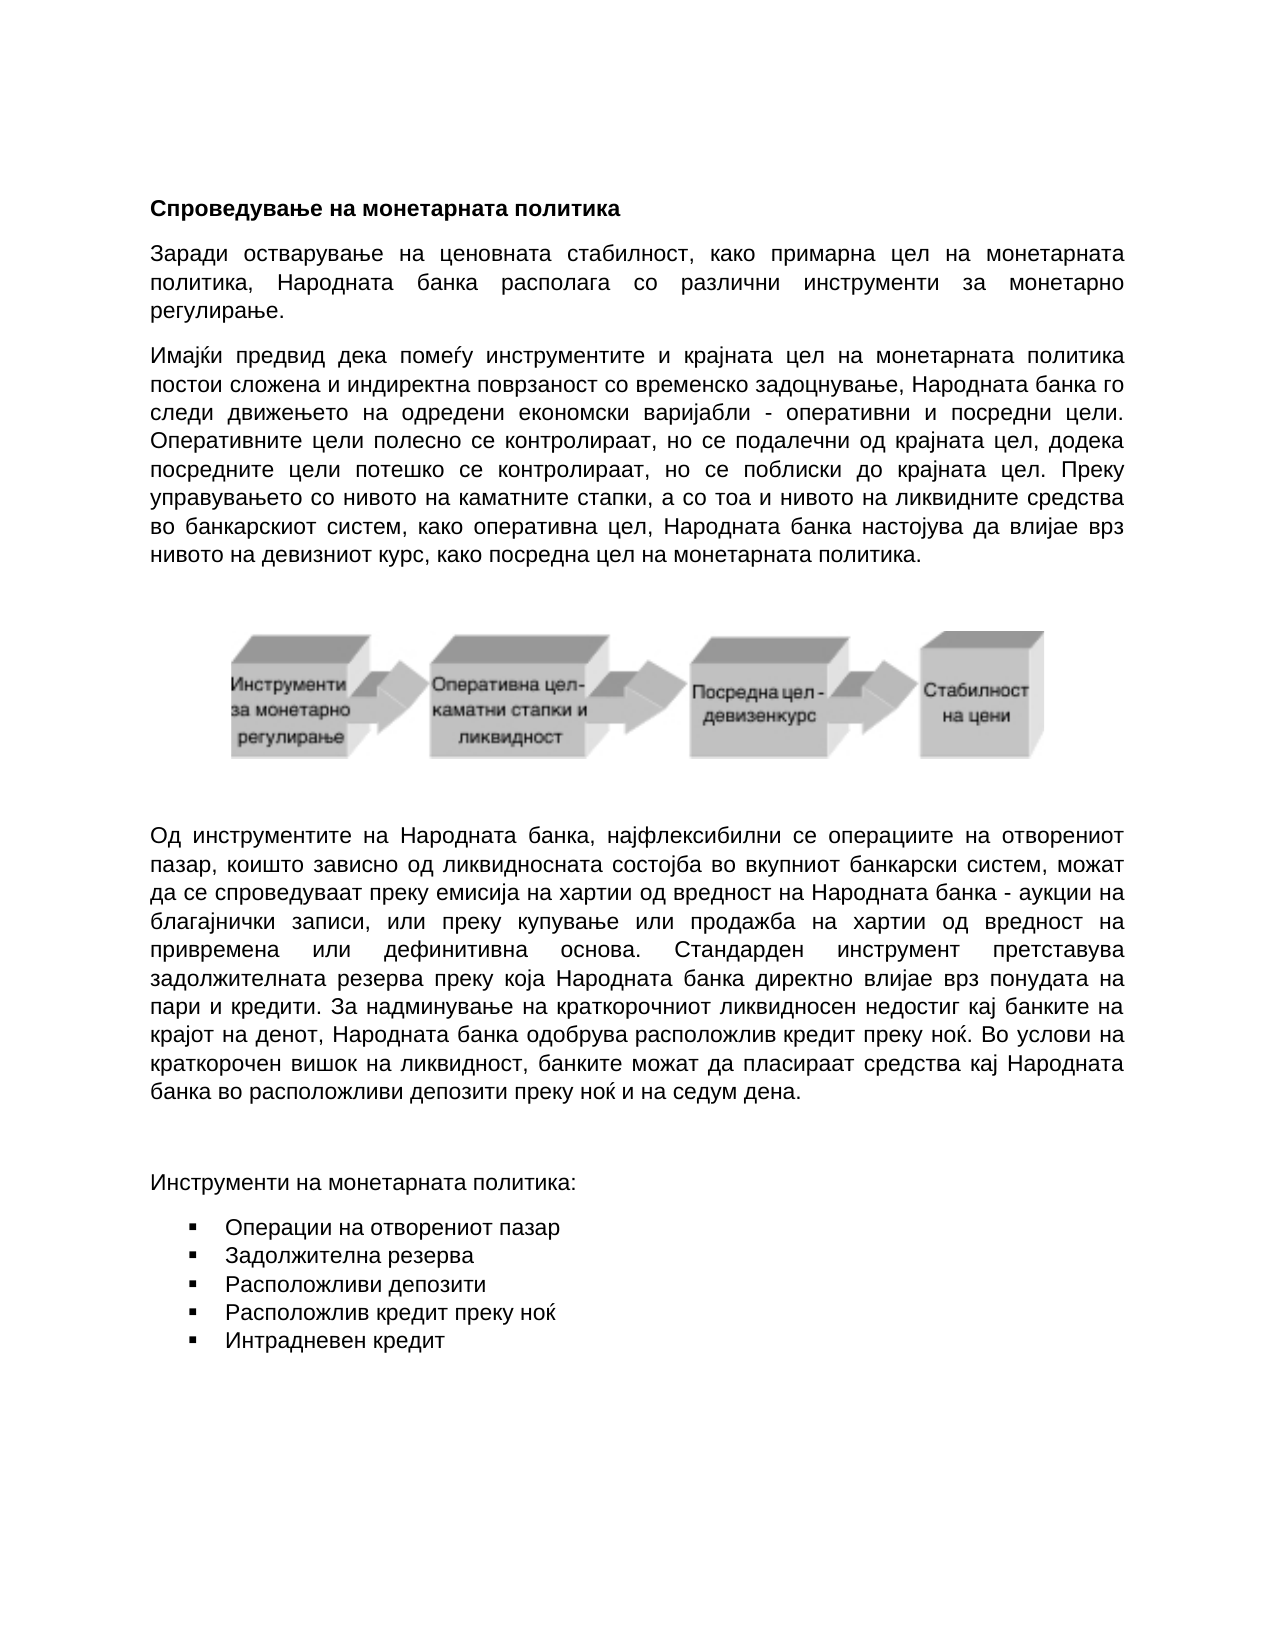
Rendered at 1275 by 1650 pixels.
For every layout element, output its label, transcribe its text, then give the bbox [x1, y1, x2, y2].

text Од инструментите на Народната банка, најфлексибилни се операциите на отворениот пазар, коишто зависно од ликвидносната состојба во вкупниот банкарски систем, можат да се спроведуваат преку емисија на хартии од вредност на Народната банка - аукции на благајнички записи, или преку купување или продажба на хартии од вредност на привремена или дефинитивна основа. Стандарден инструмент претставува задолжителната резерва преку која Народната банка директно влијае врз понудата на пари и кредити. За надминување на краткорочниот ликвидносен недостиг кај банките на крајот на денот, Народната банка одобрува расположлив кредит преку ноќ. Во услови на краткорочен вишок на ликвидност, банките можат да пласираат средства кај Народната банка во расположливи депозити преку ноќ и на седум дена. [150, 822, 1125, 1105]
list Расположливи депозити [187, 1271, 1125, 1297]
list Расположлив кредит преку ноќ [187, 1299, 1125, 1325]
text Инструменти на монетарната политика: [150, 1168, 1125, 1195]
list Операции на отворениот пазар [187, 1214, 1125, 1240]
text Заради остварување на ценовната стабилност, како примарна цел на монетарната политика, Народната банка располага со различни инструменти за монетарно регулирање. [150, 240, 1125, 323]
text Спроведување на монетарната политика [150, 195, 1125, 221]
list Интрадневен кредит [187, 1327, 1125, 1354]
text Имајќи предвид дека помеѓу инструментите и крајната цел на монетарната политика постои сложена и индиректна поврзаност со временско задоцнување, Народната банка го следи движењето на одредени економски варијабли - оперативни и посредни цели. Оперативните цели полесно се контролираат, но се подалечни од крајната цел, додека посредните цели потешко се контролираат, но се поблиски до крајната цел. Преку управувањето со нивото на каматните стапки, а со тоа и нивото на ликвидните средства во банкарскиот систем, како оперативна цел, Народната банка настојува да влијае врз нивото на девизниот курс, како посредна цел на монетарната политика. [150, 342, 1125, 568]
picture [231, 631, 1045, 759]
list Задолжителна резерва [187, 1242, 1125, 1268]
